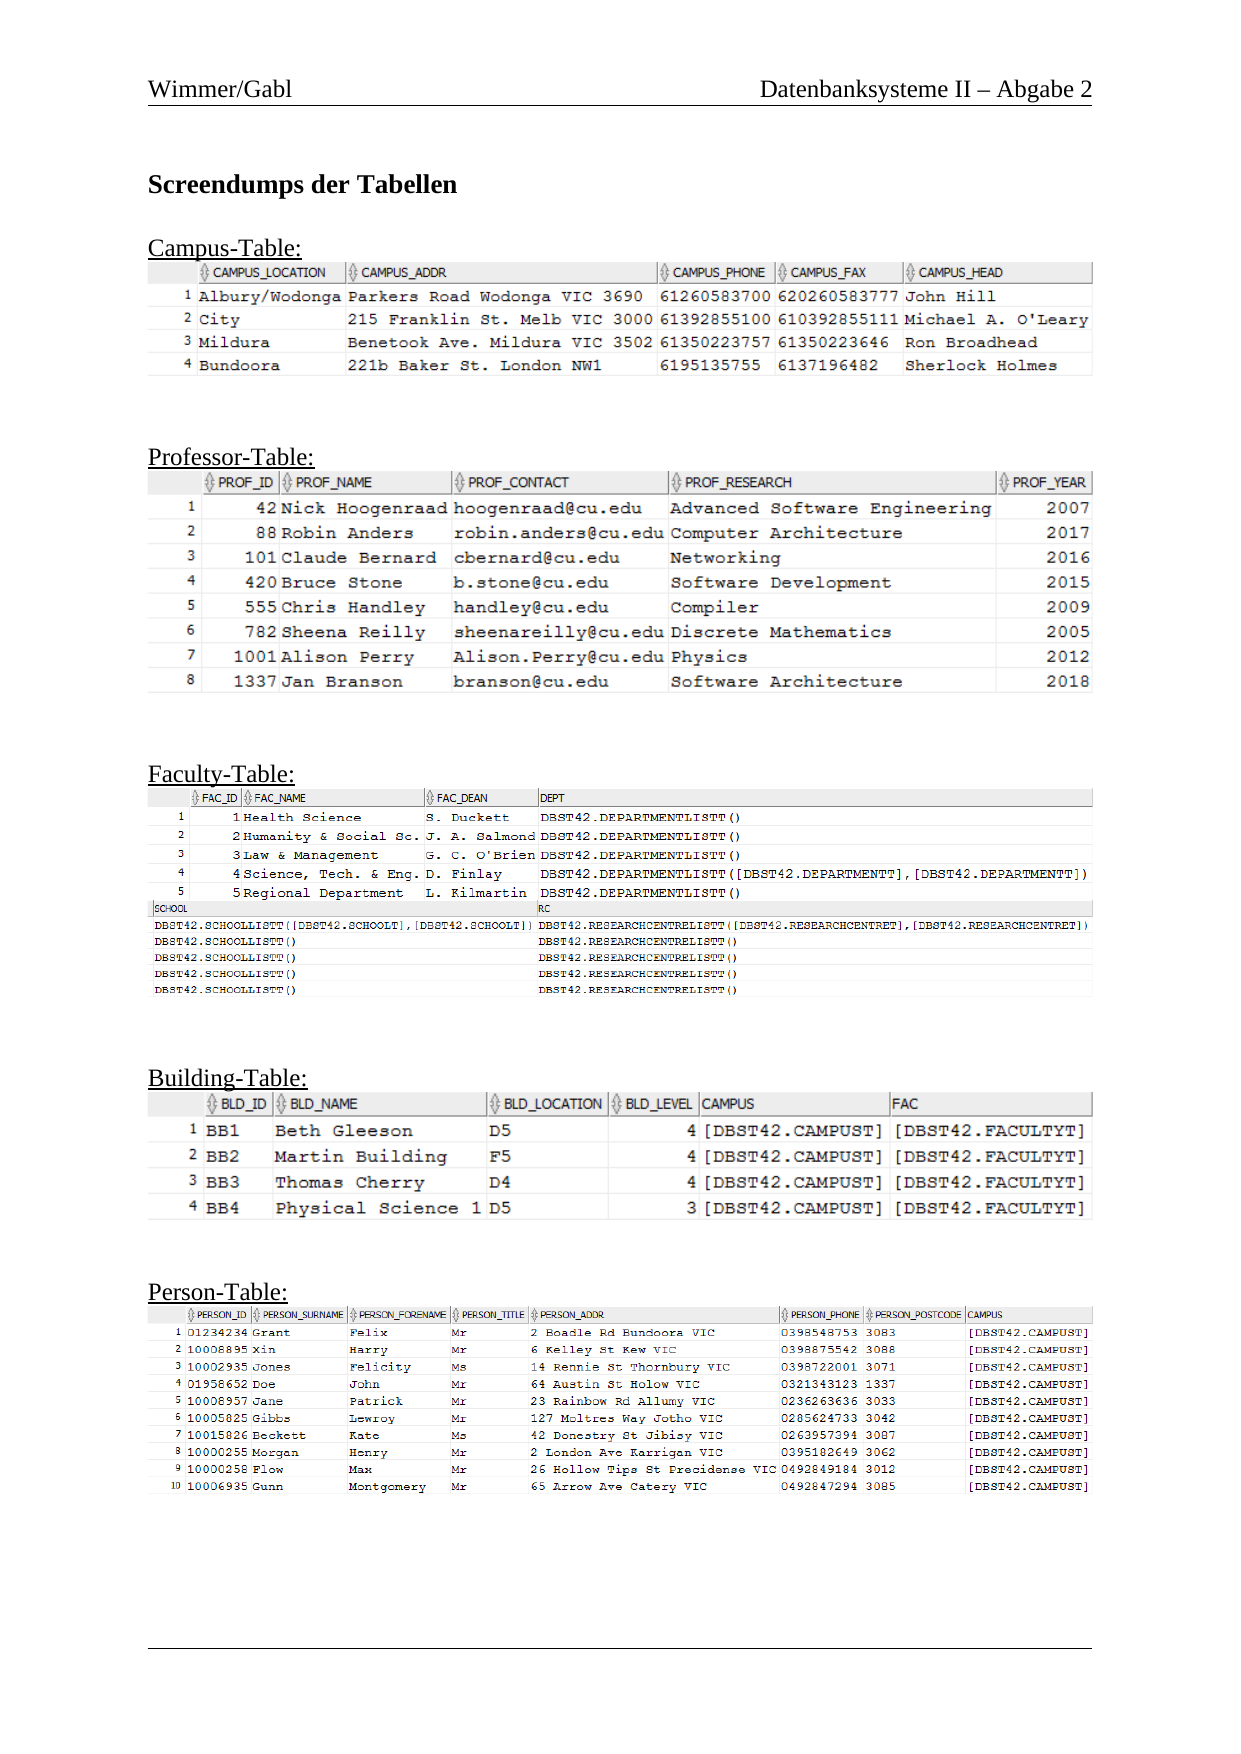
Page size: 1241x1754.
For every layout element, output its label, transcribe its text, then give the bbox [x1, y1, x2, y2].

text Faculty-Table: [148, 759, 1092, 788]
picture [147, 471, 1093, 693]
text Campus-Table: [148, 233, 1092, 262]
text Person-Table: [148, 1277, 1092, 1306]
picture [147, 788, 1093, 997]
text Building-Table: [148, 1063, 1092, 1092]
picture [147, 1306, 1093, 1494]
text Professor-Table: [148, 442, 1092, 471]
picture [147, 262, 1093, 376]
subtitle Screendumps der Tabellen [148, 168, 1092, 200]
picture [147, 1092, 1093, 1220]
